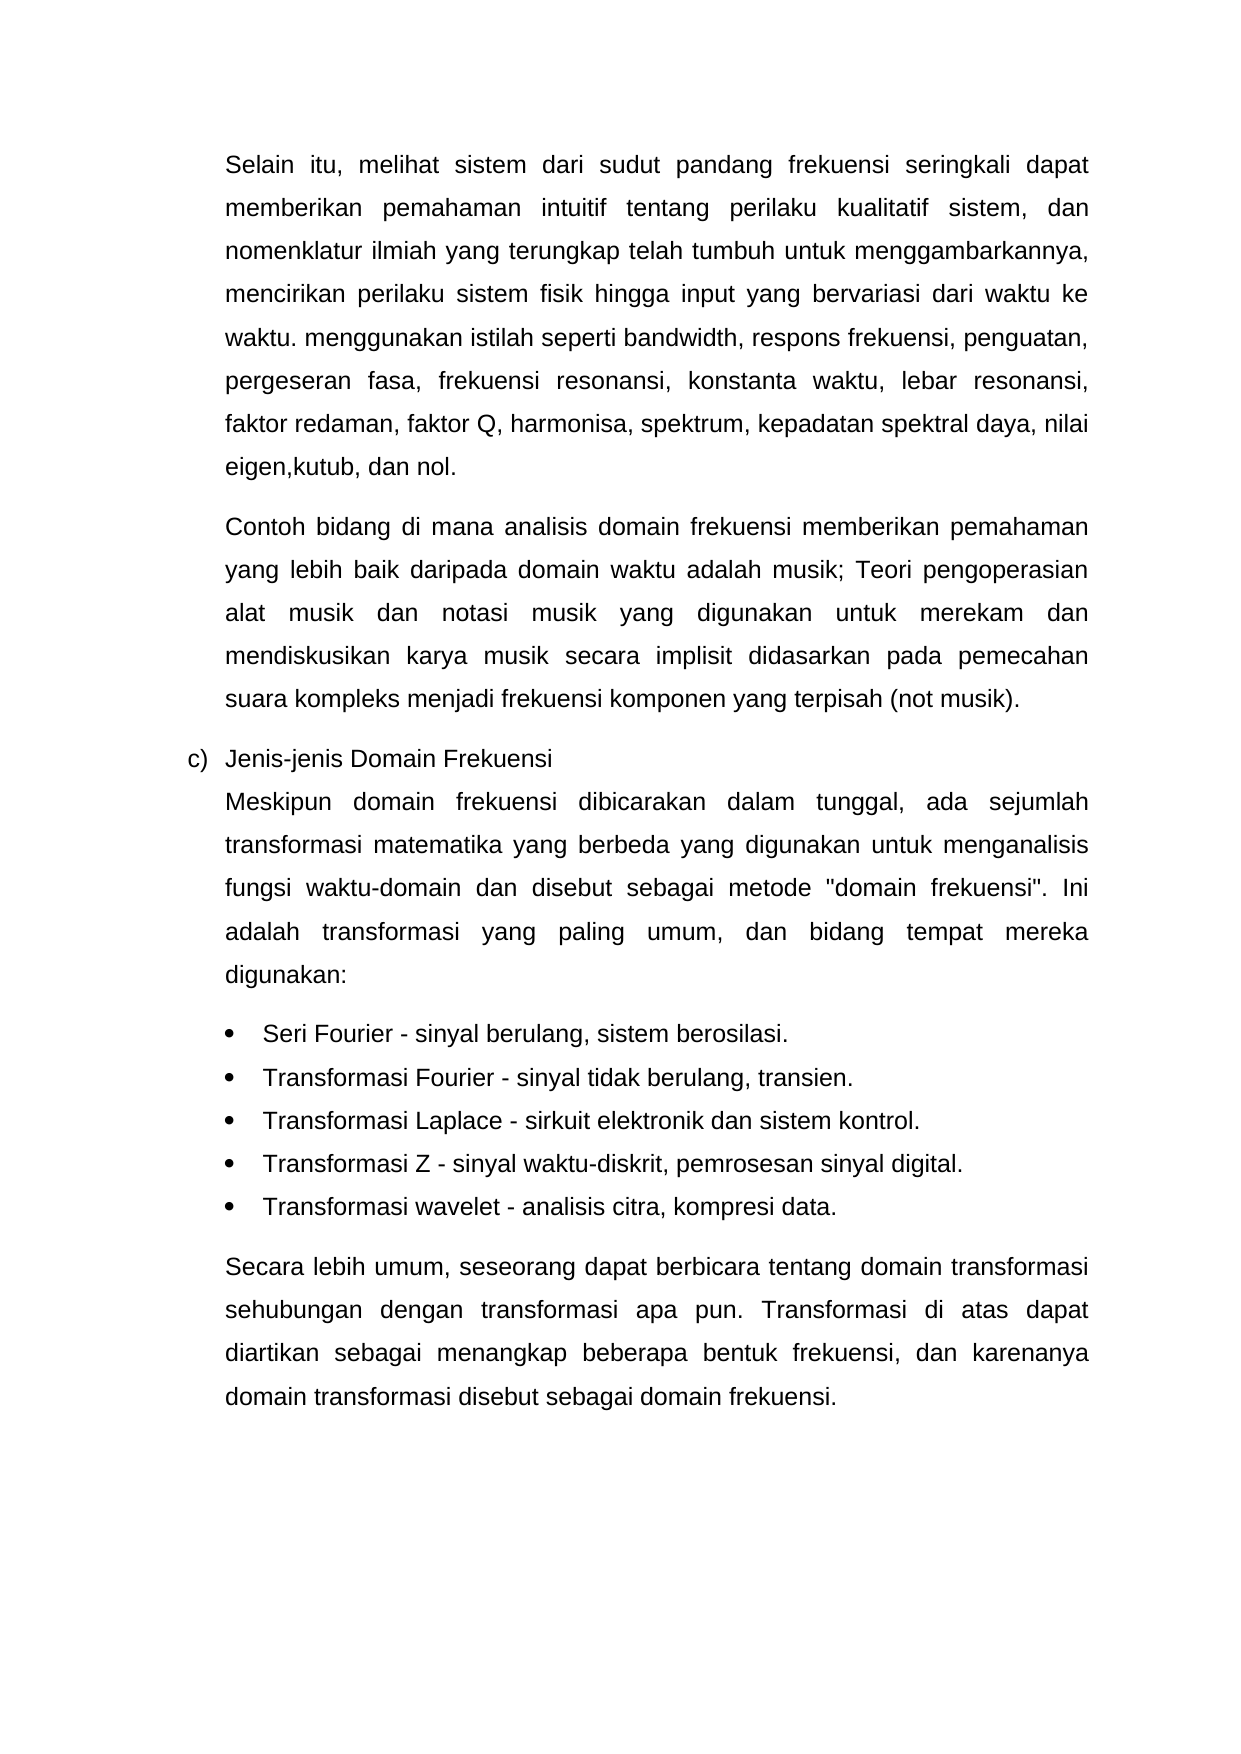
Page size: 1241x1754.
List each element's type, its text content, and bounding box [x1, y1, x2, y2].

list Transformasi Fourier - sinyal tidak berulang, transien. [225, 1063, 1090, 1091]
list Transformasi Z - sinyal waktu-diskrit, pemrosesan sinyal digital. [225, 1149, 1090, 1178]
list Transformasi wavelet - analisis citra, kompresi data. [225, 1192, 1090, 1221]
subtitle Jenis-jenis Domain Frekuensi [187, 744, 1090, 773]
text Secara lebih umum, seseorang dapat berbicara tentang domain transformasi sehubungan dengan transformasi apa pun. Transformasi di atas dapat diartikan sebagai menangkap beberapa bentuk frekuensi, dan karenanya domain transformasi disebut sebagai domain frekuensi. [225, 1252, 1090, 1410]
text Contoh bidang di mana analisis domain frekuensi memberikan pemahaman yang lebih baik daripada domain waktu adalah musik; Teori pengoperasian alat musik dan notasi musik yang digunakan untuk merekam dan mendiskusikan karya musik secara implisit didasarkan pada pemecahan suara kompleks menjadi frekuensi komponen yang terpisah (not musik). [225, 512, 1090, 713]
list Seri Fourier - sinyal berulang, sistem berosilasi. [225, 1019, 1090, 1048]
text Selain itu, melihat sistem dari sudut pandang frekuensi seringkali dapat memberikan pemahaman intuitif tentang perilaku kualitatif sistem, dan nomenklatur ilmiah yang terungkap telah tumbuh untuk menggambarkannya, mencirikan perilaku sistem fisik hingga input yang bervariasi dari waktu ke waktu. menggunakan istilah seperti bandwidth, respons frekuensi, penguatan, pergeseran fasa, frekuensi resonansi, konstanta waktu, lebar resonansi, faktor redaman, faktor Q, harmonisa, spektrum, kepadatan spektral daya, nilai eigen,kutub, dan nol. [225, 150, 1090, 481]
text Meskipun domain frekuensi dibicarakan dalam tunggal, ada sejumlah transformasi matematika yang berbeda yang digunakan untuk menganalisis fungsi waktu-domain dan disebut sebagai metode "domain frekuensi". Ini adalah transformasi yang paling umum, dan bidang tempat mereka digunakan: [225, 787, 1090, 988]
list Transformasi Laplace - sirkuit elektronik dan sistem kontrol. [225, 1106, 1090, 1135]
